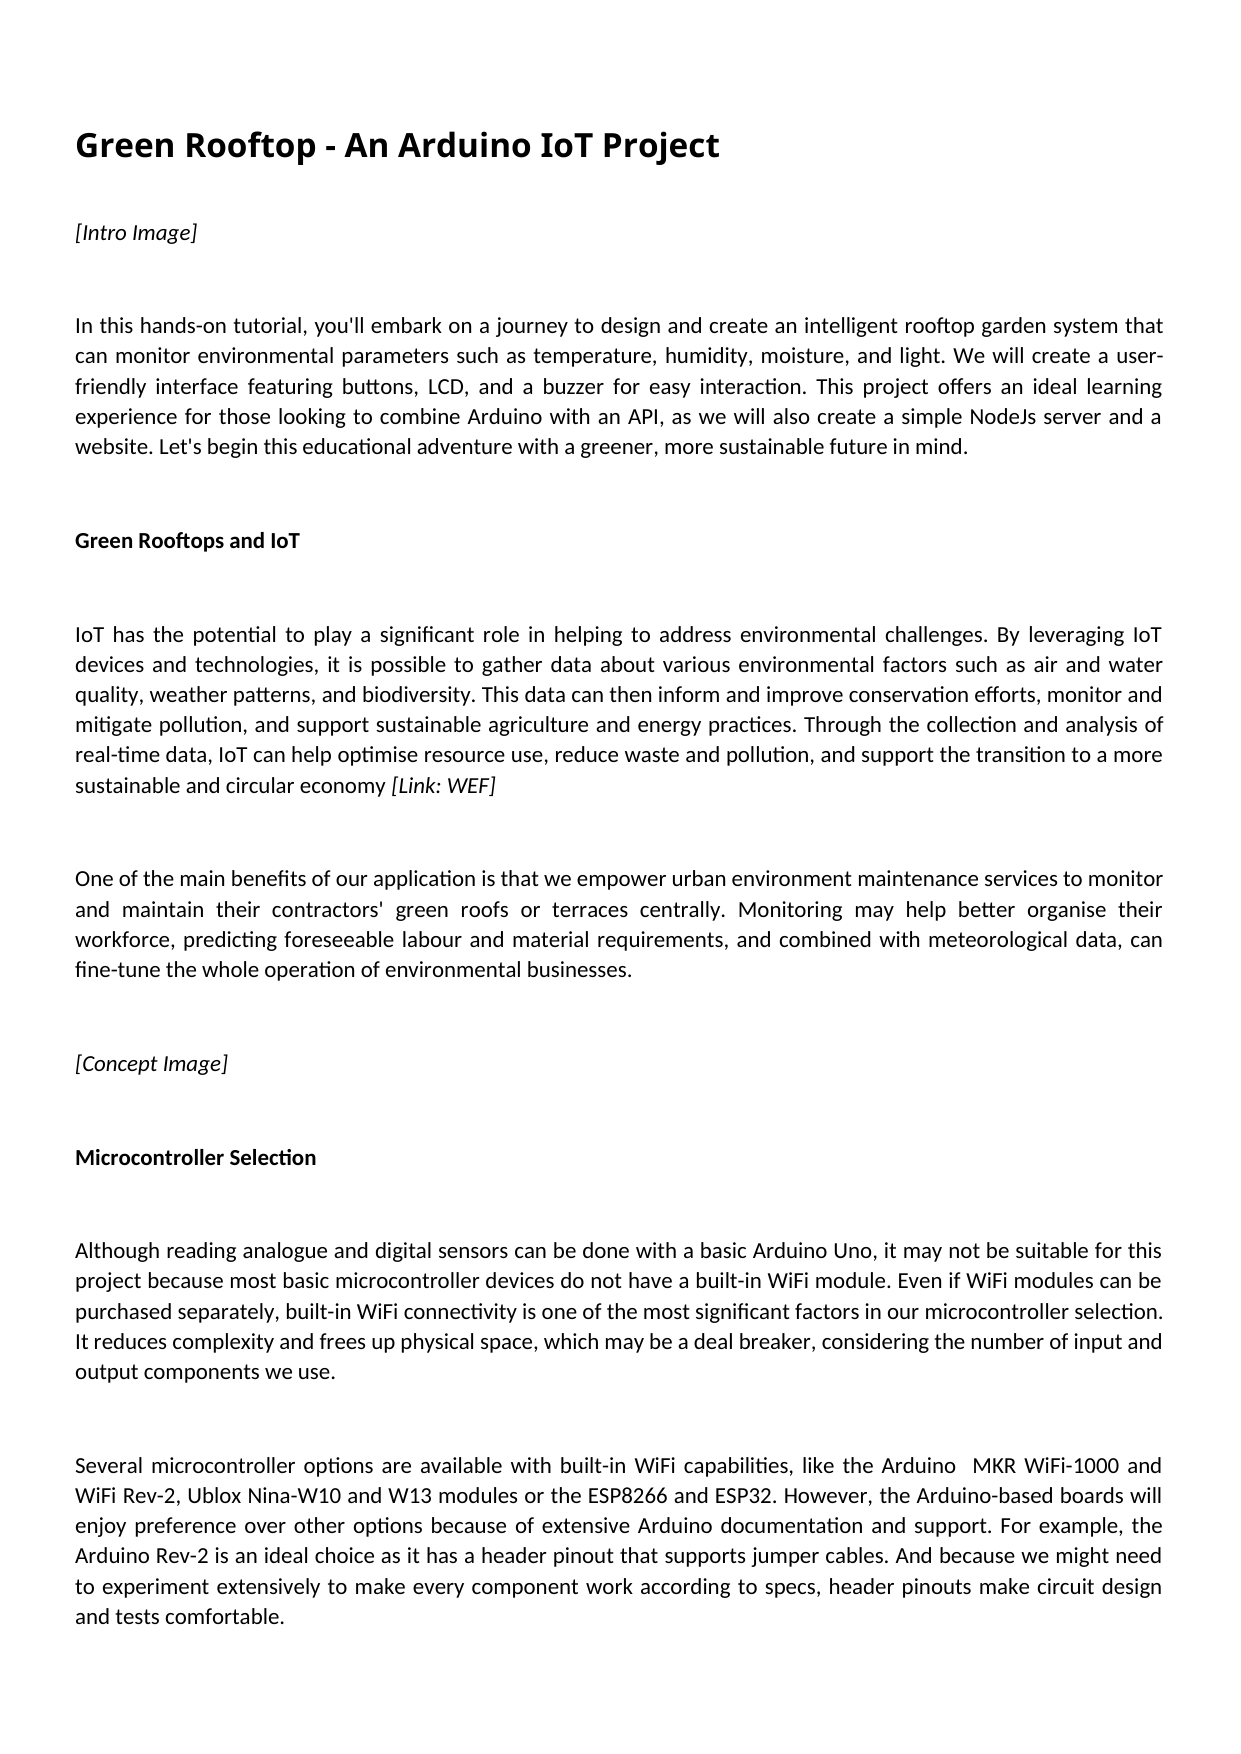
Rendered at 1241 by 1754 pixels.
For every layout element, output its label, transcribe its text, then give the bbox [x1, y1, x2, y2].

text [Concept Image] [75, 1049, 1165, 1077]
text Several microcontroller options are available with built-in WiFi capabilities, like the Arduino MKR WiFi-1000 and WiFi Rev-2, Ublox Nina-W10 and W13 modules or the ESP8266 and ESP32. However, the Arduino-based boards will enjoy preference over other options because of extensive Arduino documentation and support. For example, the Arduino Rev-2 is an ideal choice as it has a header pinout that supports jumper cables. And because we might need to experiment extensively to make every component work according to specs, header pinouts make circuit design and tests comfortable. [75, 1451, 1165, 1630]
text [Intro Image] [75, 218, 1165, 246]
text Although reading analogue and digital sensors can be done with a basic Arduino Uno, it may not be suitable for this project because most basic microcontroller devices do not have a built-in WiFi module. Even if WiFi modules can be purchased separately, built-in WiFi connectivity is one of the most significant factors in our microcontroller selection. It reduces complexity and frees up physical space, which may be a deal breaker, considering the number of input and output components we use. [75, 1236, 1165, 1385]
text IoT has the potential to play a significant role in helping to address environmental challenges. By leveraging IoT devices and technologies, it is possible to gather data about various environmental factors such as air and water quality, weather patterns, and biodiversity. This data can then inform and improve conservation efforts, monitor and mitigate pollution, and support sustainable agriculture and energy practices. Through the collection and analysis of real-time data, IoT can help optimise resource use, reduce waste and pollution, and support the transition to a more sustainable and circular economy [Link: WEF] [75, 620, 1165, 799]
text One of the main benefits of our application is that we empower urban environment maintenance services to monitor and maintain their contractors' green roofs or terraces centrally. Monitoring may help better organise their workforce, predicting foreseeable labour and material requirements, and combined with meteorological data, can fine-tune the whole operation of environmental businesses. [75, 864, 1165, 983]
text Microcontroller Selection [75, 1143, 1165, 1171]
text Green Rooftops and IoT [75, 526, 1165, 554]
subtitle Green Rooftop - An Arduino IoT Project [75, 122, 1165, 167]
text In this hands-on tutorial, you'll embark on a journey to design and create an intelligent rooftop garden system that can monitor environmental parameters such as temperature, humidity, moisture, and light. We will create a user-friendly interface featuring buttons, LCD, and a buzzer for easy interaction. This project offers an ideal learning experience for those looking to combine Arduino with an API, as we will also create a simple NodeJs server and a website. Let's begin this educational adventure with a greener, more sustainable future in mind. [75, 311, 1165, 460]
